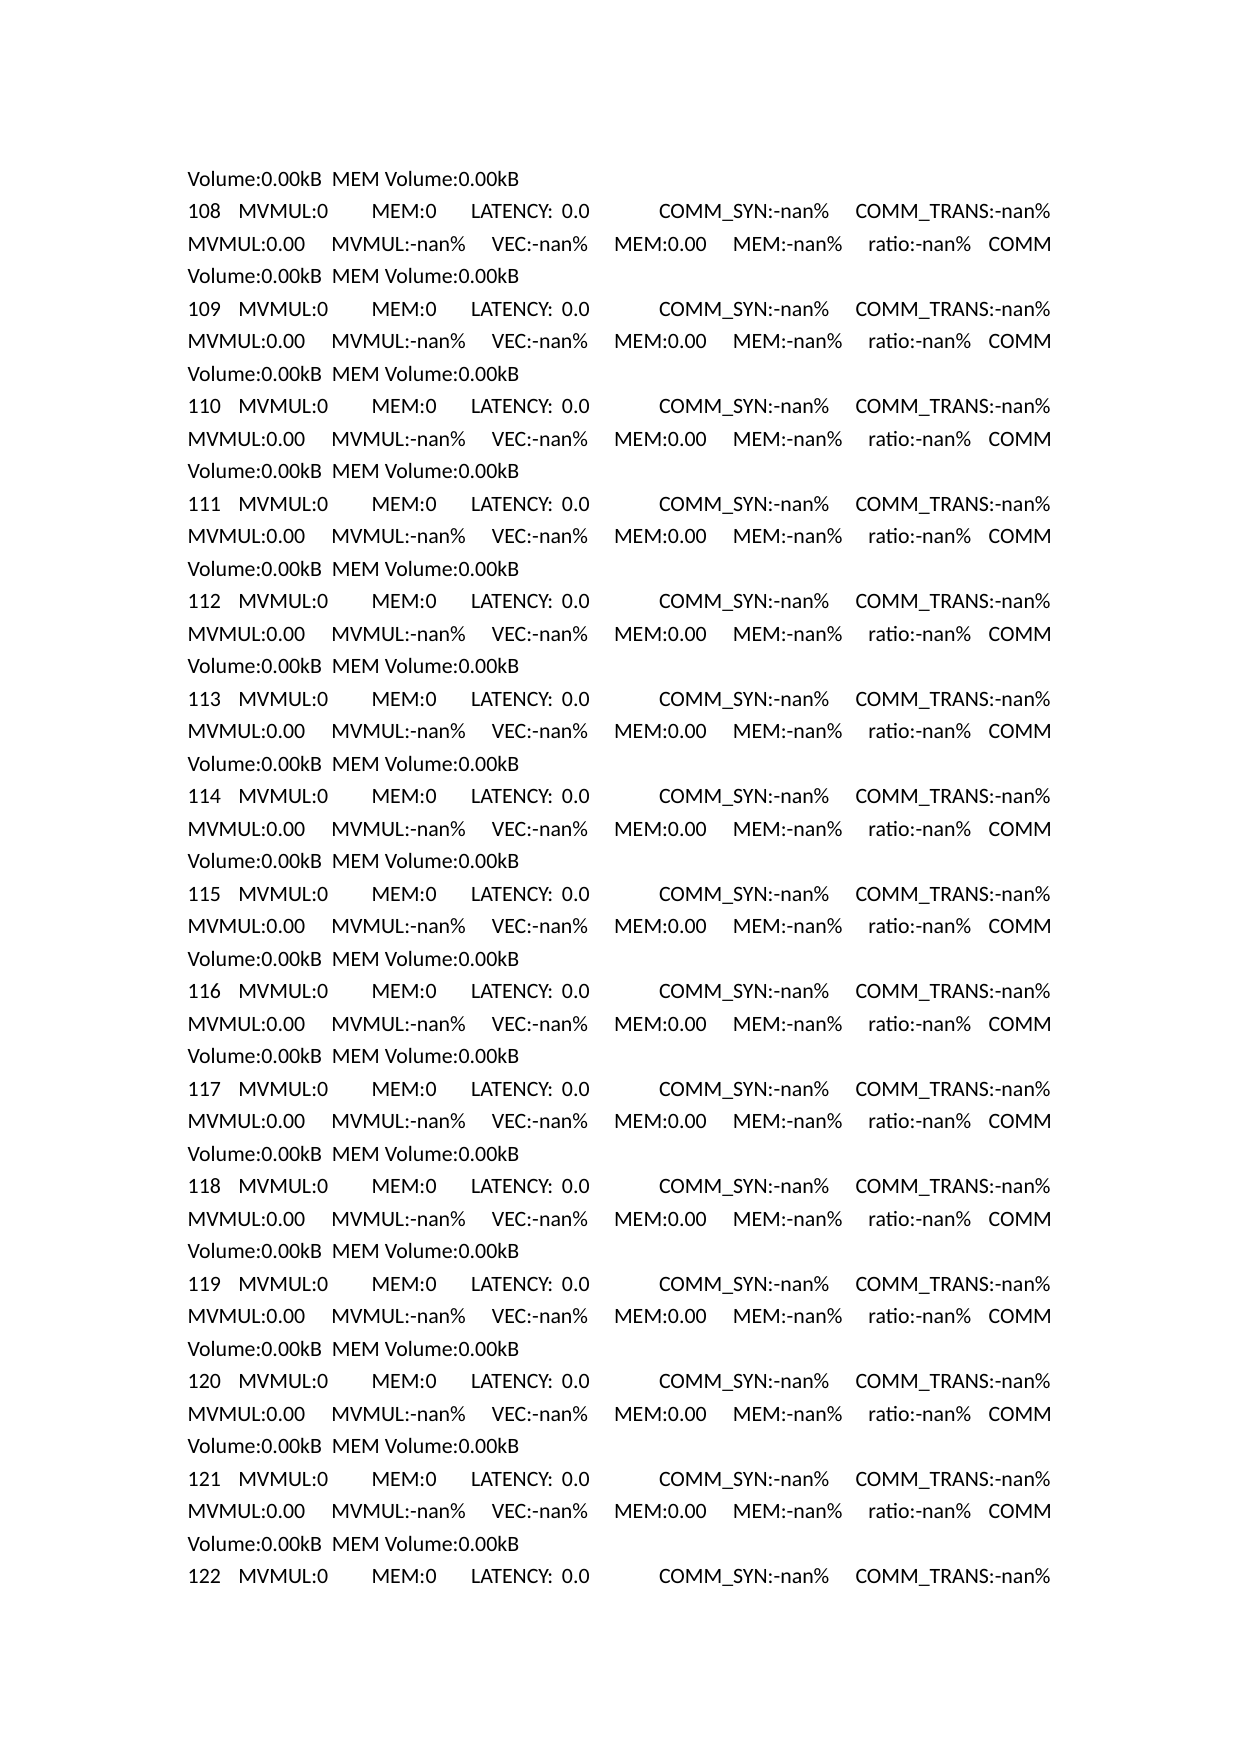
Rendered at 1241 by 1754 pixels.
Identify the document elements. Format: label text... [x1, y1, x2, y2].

text 120 MVMUL:0 MEM:0 LATENCY: 0.0 COMM_SYN:-nan% COMM_TRANS:-nan% MVMUL:0.00 MVMUL:-nan% VEC:-nan% MEM:0.00 MEM:-nan% ratio:-nan% COMM Volume:0.00kB MEM Volume:0.00kB [187, 1364, 1053, 1462]
text 109 MVMUL:0 MEM:0 LATENCY: 0.0 COMM_SYN:-nan% COMM_TRANS:-nan% MVMUL:0.00 MVMUL:-nan% VEC:-nan% MEM:0.00 MEM:-nan% ratio:-nan% COMM Volume:0.00kB MEM Volume:0.00kB [187, 292, 1053, 389]
text 110 MVMUL:0 MEM:0 LATENCY: 0.0 COMM_SYN:-nan% COMM_TRANS:-nan% MVMUL:0.00 MVMUL:-nan% VEC:-nan% MEM:0.00 MEM:-nan% ratio:-nan% COMM Volume:0.00kB MEM Volume:0.00kB [187, 389, 1053, 487]
text 113 MVMUL:0 MEM:0 LATENCY: 0.0 COMM_SYN:-nan% COMM_TRANS:-nan% MVMUL:0.00 MVMUL:-nan% VEC:-nan% MEM:0.00 MEM:-nan% ratio:-nan% COMM Volume:0.00kB MEM Volume:0.00kB [187, 682, 1053, 779]
text 117 MVMUL:0 MEM:0 LATENCY: 0.0 COMM_SYN:-nan% COMM_TRANS:-nan% MVMUL:0.00 MVMUL:-nan% VEC:-nan% MEM:0.00 MEM:-nan% ratio:-nan% COMM Volume:0.00kB MEM Volume:0.00kB [187, 1072, 1053, 1169]
text 115 MVMUL:0 MEM:0 LATENCY: 0.0 COMM_SYN:-nan% COMM_TRANS:-nan% MVMUL:0.00 MVMUL:-nan% VEC:-nan% MEM:0.00 MEM:-nan% ratio:-nan% COMM Volume:0.00kB MEM Volume:0.00kB [187, 877, 1053, 974]
text 114 MVMUL:0 MEM:0 LATENCY: 0.0 COMM_SYN:-nan% COMM_TRANS:-nan% MVMUL:0.00 MVMUL:-nan% VEC:-nan% MEM:0.00 MEM:-nan% ratio:-nan% COMM Volume:0.00kB MEM Volume:0.00kB [187, 779, 1053, 877]
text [187, 1559, 1053, 1592]
text 108 MVMUL:0 MEM:0 LATENCY: 0.0 COMM_SYN:-nan% COMM_TRANS:-nan% MVMUL:0.00 MVMUL:-nan% VEC:-nan% MEM:0.00 MEM:-nan% ratio:-nan% COMM Volume:0.00kB MEM Volume:0.00kB [187, 194, 1053, 292]
text 111 MVMUL:0 MEM:0 LATENCY: 0.0 COMM_SYN:-nan% COMM_TRANS:-nan% MVMUL:0.00 MVMUL:-nan% VEC:-nan% MEM:0.00 MEM:-nan% ratio:-nan% COMM Volume:0.00kB MEM Volume:0.00kB [187, 487, 1053, 584]
text 116 MVMUL:0 MEM:0 LATENCY: 0.0 COMM_SYN:-nan% COMM_TRANS:-nan% MVMUL:0.00 MVMUL:-nan% VEC:-nan% MEM:0.00 MEM:-nan% ratio:-nan% COMM Volume:0.00kB MEM Volume:0.00kB [187, 974, 1053, 1072]
text 121 MVMUL:0 MEM:0 LATENCY: 0.0 COMM_SYN:-nan% COMM_TRANS:-nan% MVMUL:0.00 MVMUL:-nan% VEC:-nan% MEM:0.00 MEM:-nan% ratio:-nan% COMM Volume:0.00kB MEM Volume:0.00kB [187, 1462, 1053, 1559]
text 118 MVMUL:0 MEM:0 LATENCY: 0.0 COMM_SYN:-nan% COMM_TRANS:-nan% MVMUL:0.00 MVMUL:-nan% VEC:-nan% MEM:0.00 MEM:-nan% ratio:-nan% COMM Volume:0.00kB MEM Volume:0.00kB [187, 1169, 1053, 1267]
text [187, 162, 1053, 194]
text 119 MVMUL:0 MEM:0 LATENCY: 0.0 COMM_SYN:-nan% COMM_TRANS:-nan% MVMUL:0.00 MVMUL:-nan% VEC:-nan% MEM:0.00 MEM:-nan% ratio:-nan% COMM Volume:0.00kB MEM Volume:0.00kB [187, 1267, 1053, 1364]
text 112 MVMUL:0 MEM:0 LATENCY: 0.0 COMM_SYN:-nan% COMM_TRANS:-nan% MVMUL:0.00 MVMUL:-nan% VEC:-nan% MEM:0.00 MEM:-nan% ratio:-nan% COMM Volume:0.00kB MEM Volume:0.00kB [187, 584, 1053, 682]
